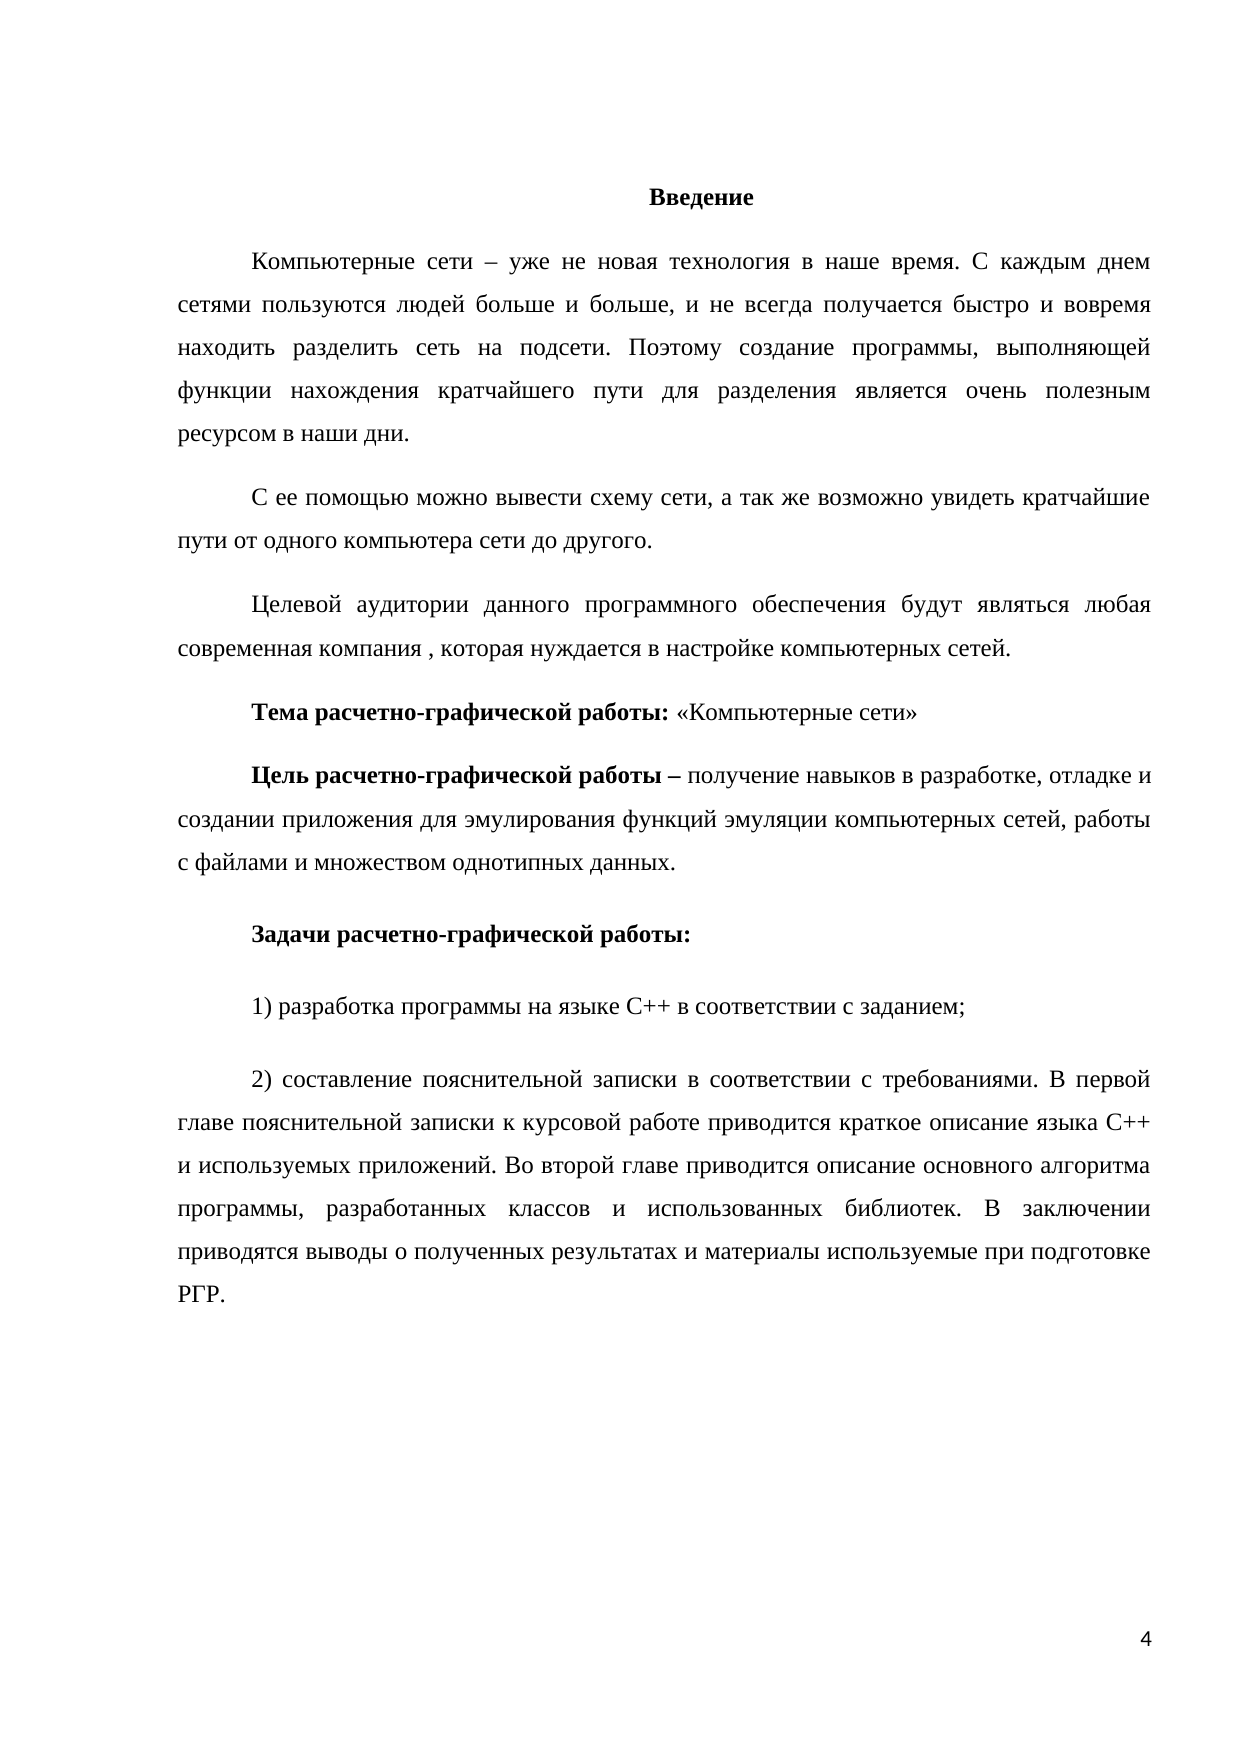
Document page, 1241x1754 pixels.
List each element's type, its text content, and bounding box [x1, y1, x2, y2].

text 2) составление пояснительной записки в соответствии с требованиями. В первой главе пояснительной записки к курсовой работе приводится краткое описание языка С++ и используемых приложений. Во второй главе приводится описание основного алгоритма программы, разработанных классов и использованных библиотек. В заключении приводятся выводы о полученных результатах и материалы используемые при подготовке РГР. [177, 1064, 1152, 1308]
text Цель расчетно-графической работы – получение навыков в разработке, отладке и создании приложения для эмулирования функций эмуляции компьютерных сетей, работы с файлами и множеством однотипных данных. [177, 761, 1152, 876]
text 1) разработка программы на языке С++ в соответствии с заданием; [177, 991, 1152, 1020]
text Компьютерные сети – уже не новая технология в наше время. С каждым днем сетями пользуются людей больше и больше, и не всегда получается быстро и вовремя находить разделить сеть на подсети. Поэтому создание программы, выполняющей функции нахождения кратчайшего пути для разделения является очень полезным ресурсом в наши дни. [177, 246, 1152, 447]
text Тема расчетно-графической работы: «Компьютерные сети» [177, 697, 1152, 725]
text Задачи расчетно-графической работы: [177, 919, 1152, 948]
text С ее помощью можно вывести схему сети, а так же возможно увидеть кратчайшие пути от одного компьютера сети до другого. [177, 482, 1152, 554]
text Целевой аудитории данного программного обеспечения будут являться любая современная компания , которая нуждается в настройке компьютерных сетей. [177, 589, 1152, 661]
text Введение [177, 182, 1152, 211]
